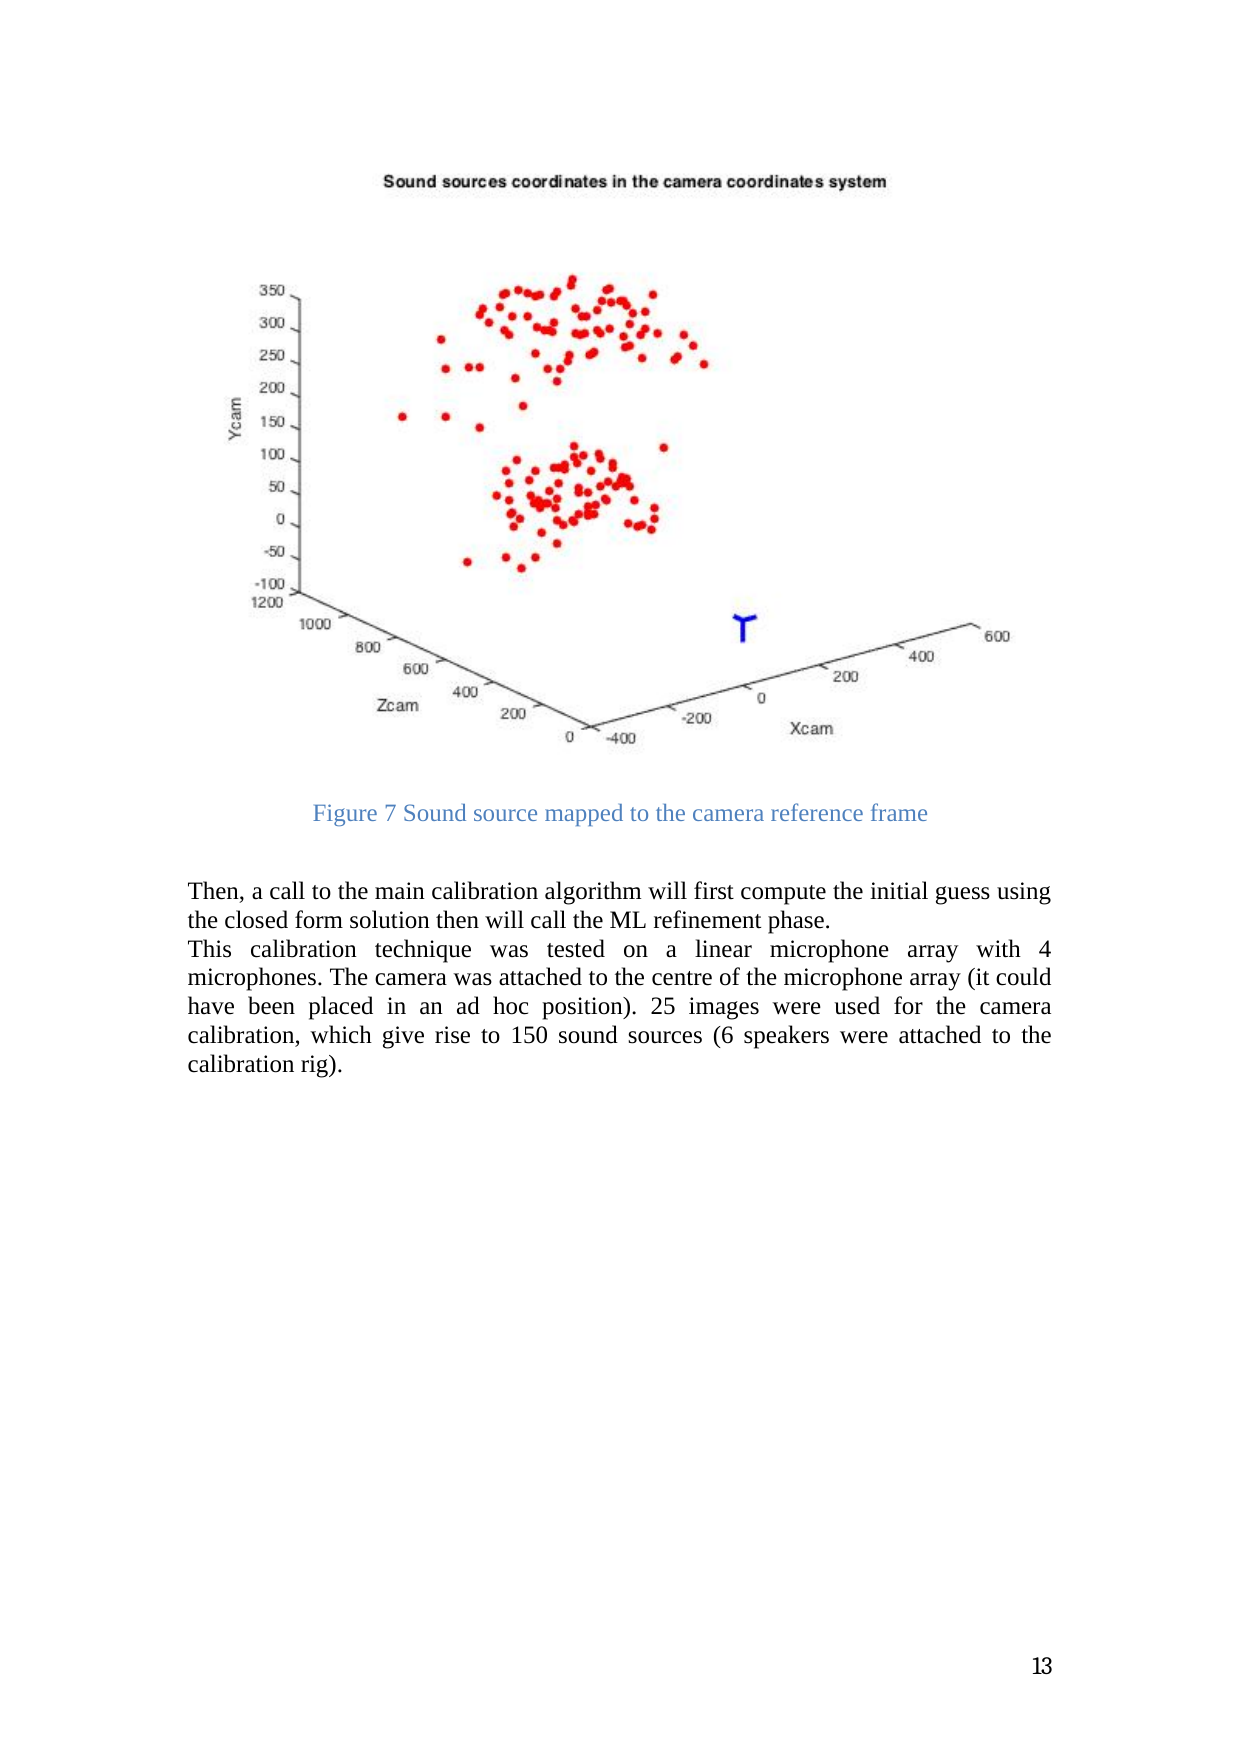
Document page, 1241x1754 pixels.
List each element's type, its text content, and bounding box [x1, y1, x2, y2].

picture [187, 150, 1053, 798]
text This calibration technique was tested on a linear microphone array with 4 microphones. The camera was attached to the centre of the microphone array (it could have been placed in an ad hoc position). 25 images were used for the camera calibration, which give rise to 150 sound sources (6 speakers were attached to the calibration rig). [187, 934, 1053, 1077]
text Then, a call to the main calibration algorithm will first compute the initial guess using the closed form solution then will call the ML refinement phase. [187, 876, 1053, 934]
text Figure 7 Sound source mapped to the camera reference frame [187, 798, 1053, 827]
